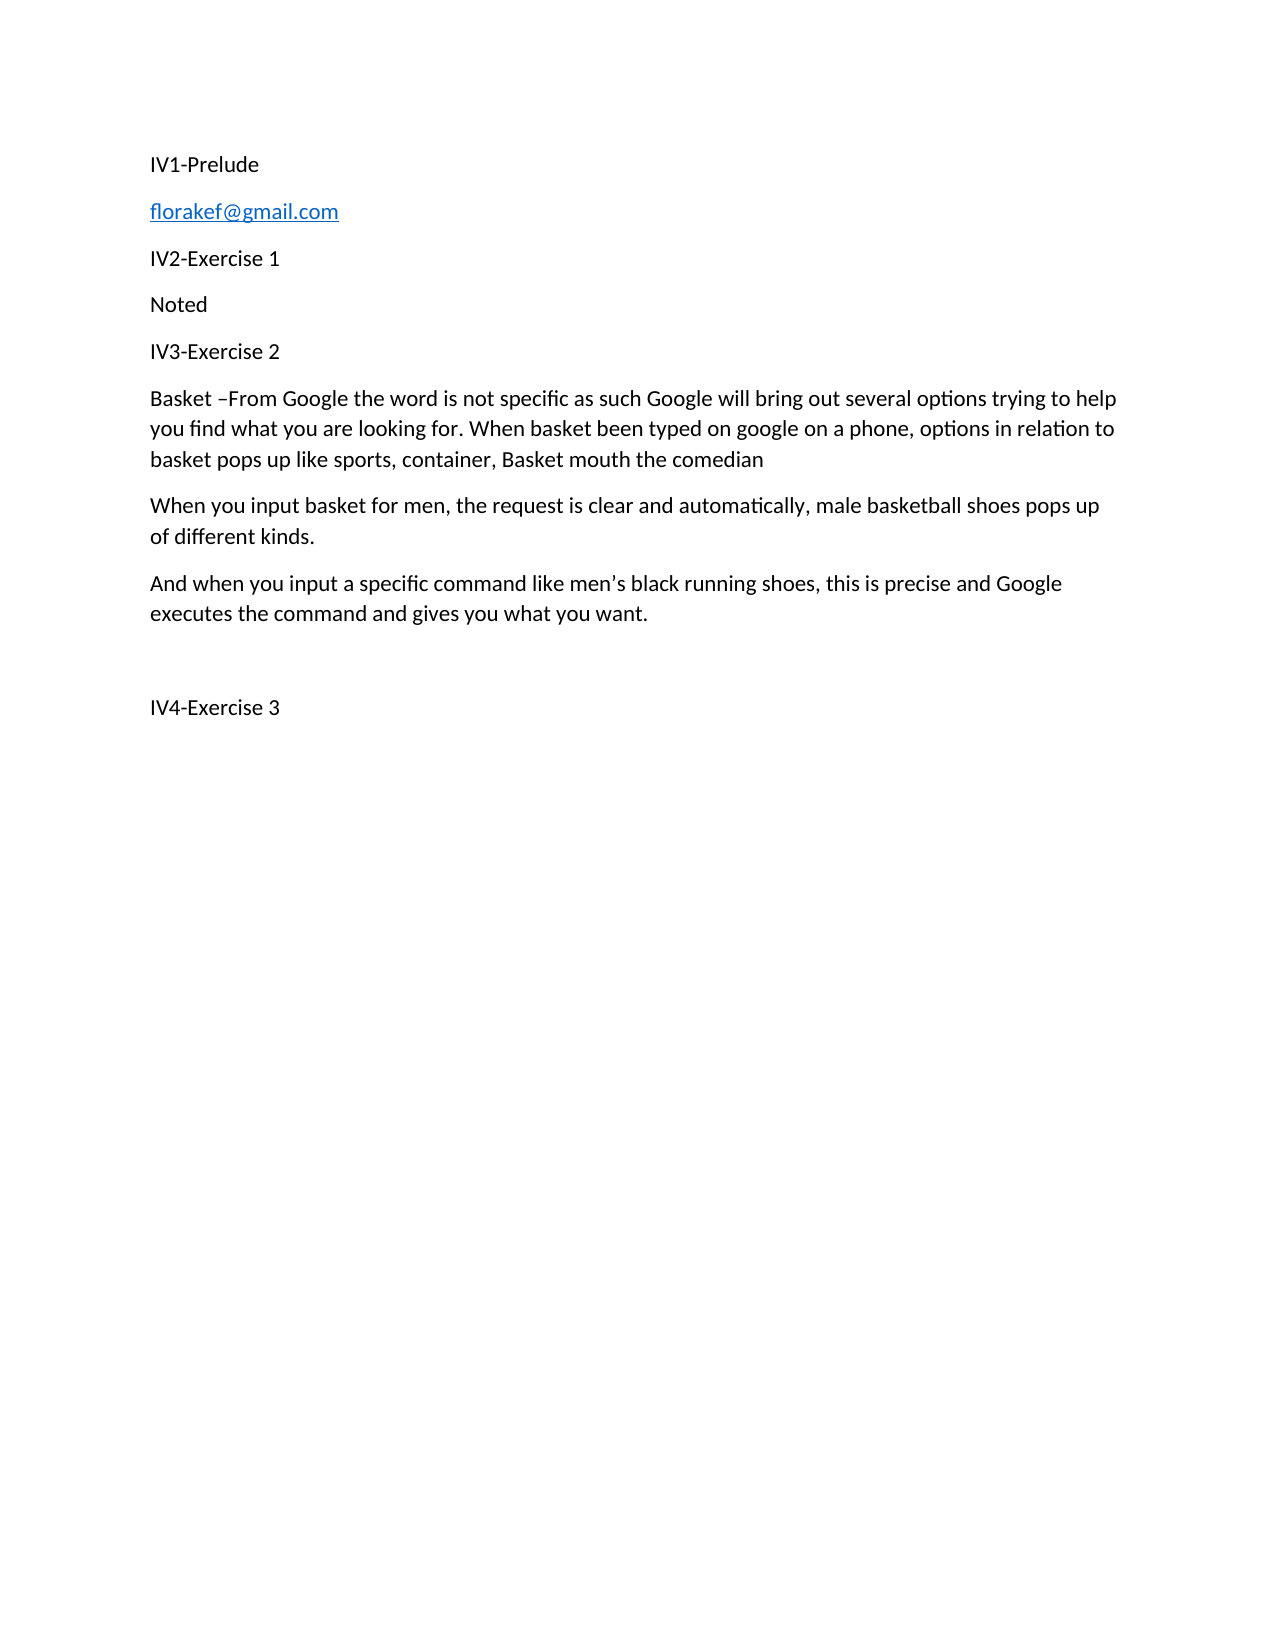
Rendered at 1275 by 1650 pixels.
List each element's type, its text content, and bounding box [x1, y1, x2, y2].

text IV3-Exercise 2 [150, 337, 1125, 366]
text IV2-Exercise 1 [150, 244, 1125, 272]
text Noted [150, 291, 1125, 319]
text And when you input a specific command like men’s black running shoes, this is precise and Google executes the command and gives you what you want. [150, 569, 1125, 627]
text florakef@gmail.com [150, 197, 1125, 225]
text Basket –From Google the word is not specific as such Google will bring out several options trying to help you find what you are looking for. When basket been typed on google on a phone, options in relation to basket pops up like sports, container, Basket mouth the comedian [150, 384, 1125, 473]
text IV4-Exercise 3 [150, 693, 1125, 721]
text IV1-Prelude [150, 150, 1125, 178]
text When you input basket for men, the request is clear and automatically, male basketball shoes pops up of different kinds. [150, 492, 1125, 550]
